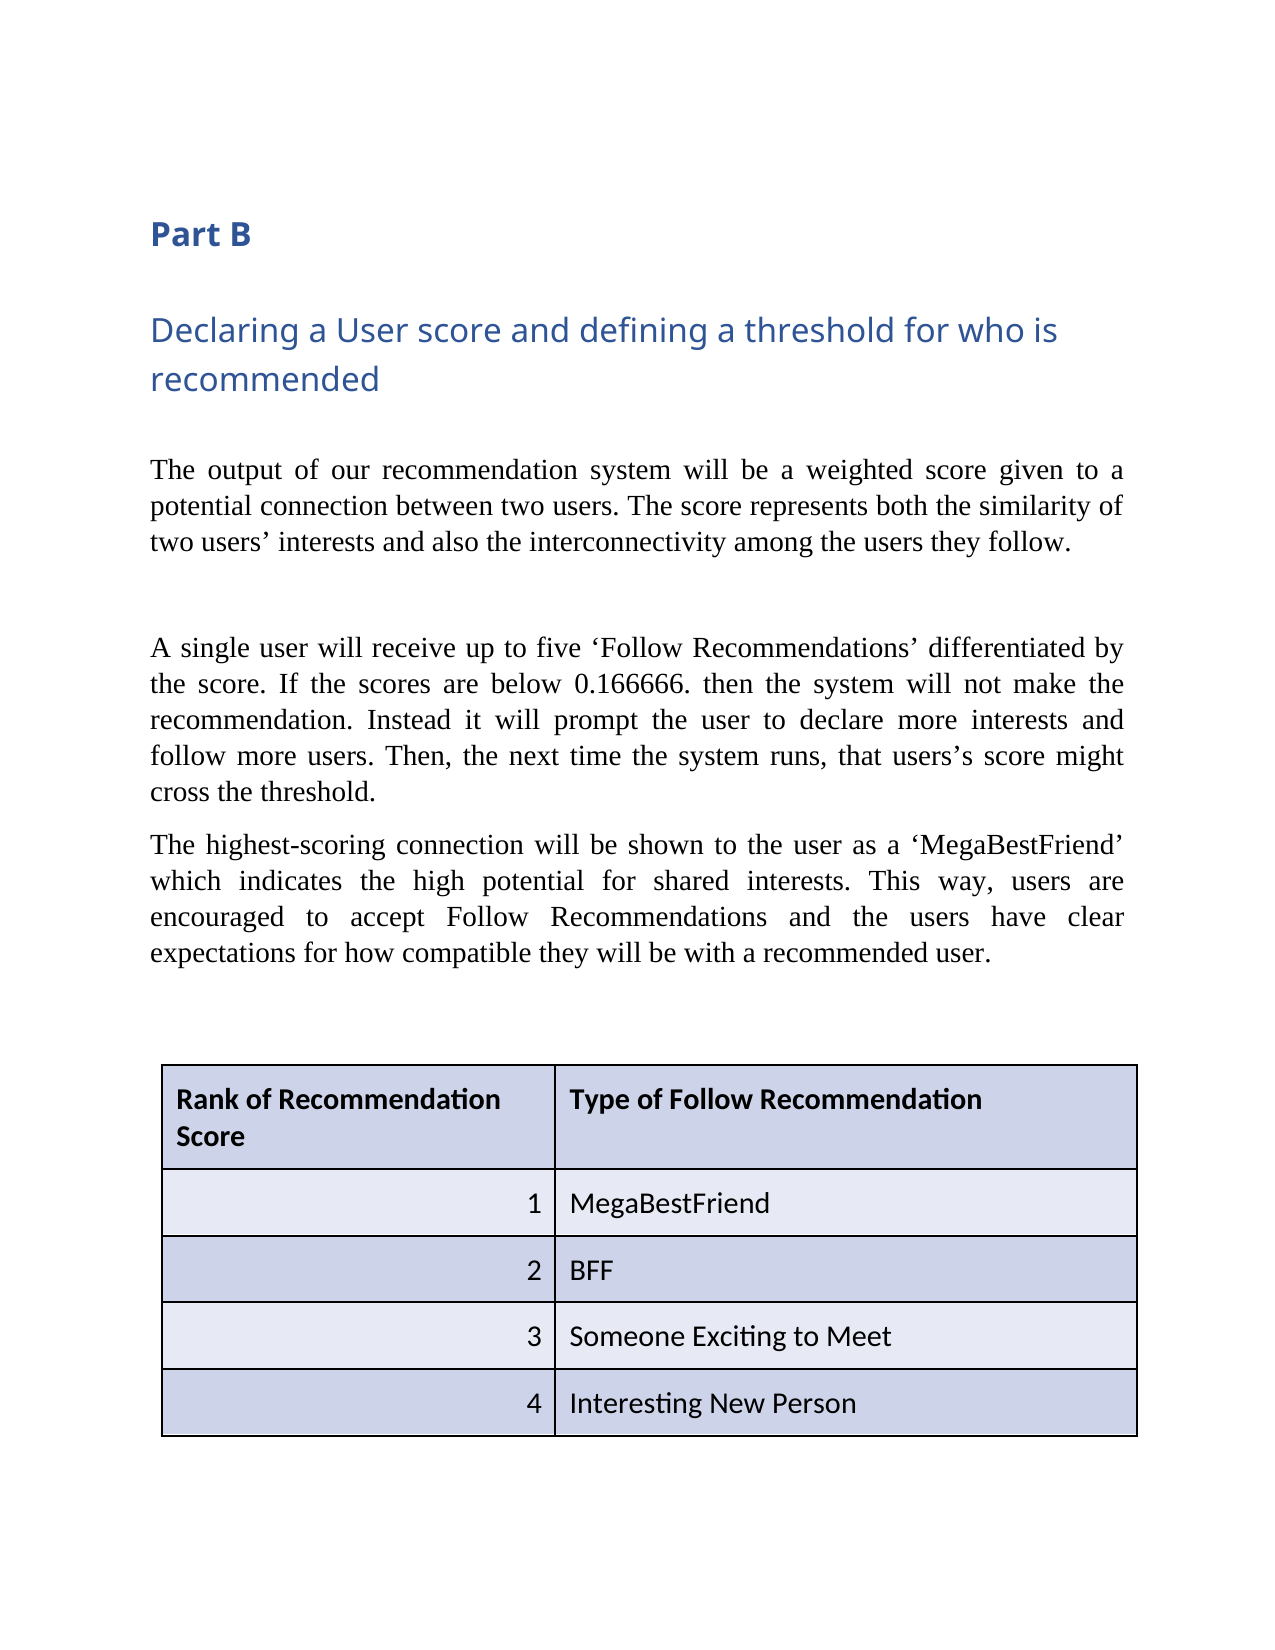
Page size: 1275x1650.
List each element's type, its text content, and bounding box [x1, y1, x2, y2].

table_header Rank of Recommendation Score [163, 1066, 554, 1168]
text The output of our recommendation system will be a weighted score given to a potential connection between two users. The score represents both the similarity of two users’ interests and also the interconnectivity among the users they follow. [150, 452, 1125, 558]
subtitle Declaring a User score and defining a threshold for who is recommended [150, 307, 1125, 401]
table_cell 4 [163, 1370, 554, 1434]
table_cell 1 [163, 1170, 554, 1234]
table_cell Interesting New Person [556, 1370, 1136, 1434]
table_header Type of Follow Recommendation [556, 1066, 1136, 1168]
subtitle Part B [150, 211, 1125, 257]
text The highest-scoring connection will be shown to the user as a ‘MegaBestFriend’ which indicates the high potential for shared interests. This way, users are encouraged to accept Follow Recommendations and the users have clear expectations for how compatible they will be with a recommended user. [150, 827, 1125, 969]
text A single user will receive up to five ‘Follow Recommendations’ differentiated by the score. If the scores are below 0.166666. then the system will not make the recommendation. Instead it will prompt the user to declare more interests and follow more users. Then, the next time the system runs, that users’s score might cross the threshold. [150, 630, 1125, 808]
table_cell MegaBestFriend [556, 1170, 1136, 1234]
table_cell BFF [556, 1237, 1136, 1301]
table_cell 3 [163, 1303, 554, 1368]
table_cell 2 [163, 1237, 554, 1301]
table_cell Someone Exciting to Meet [556, 1303, 1136, 1368]
